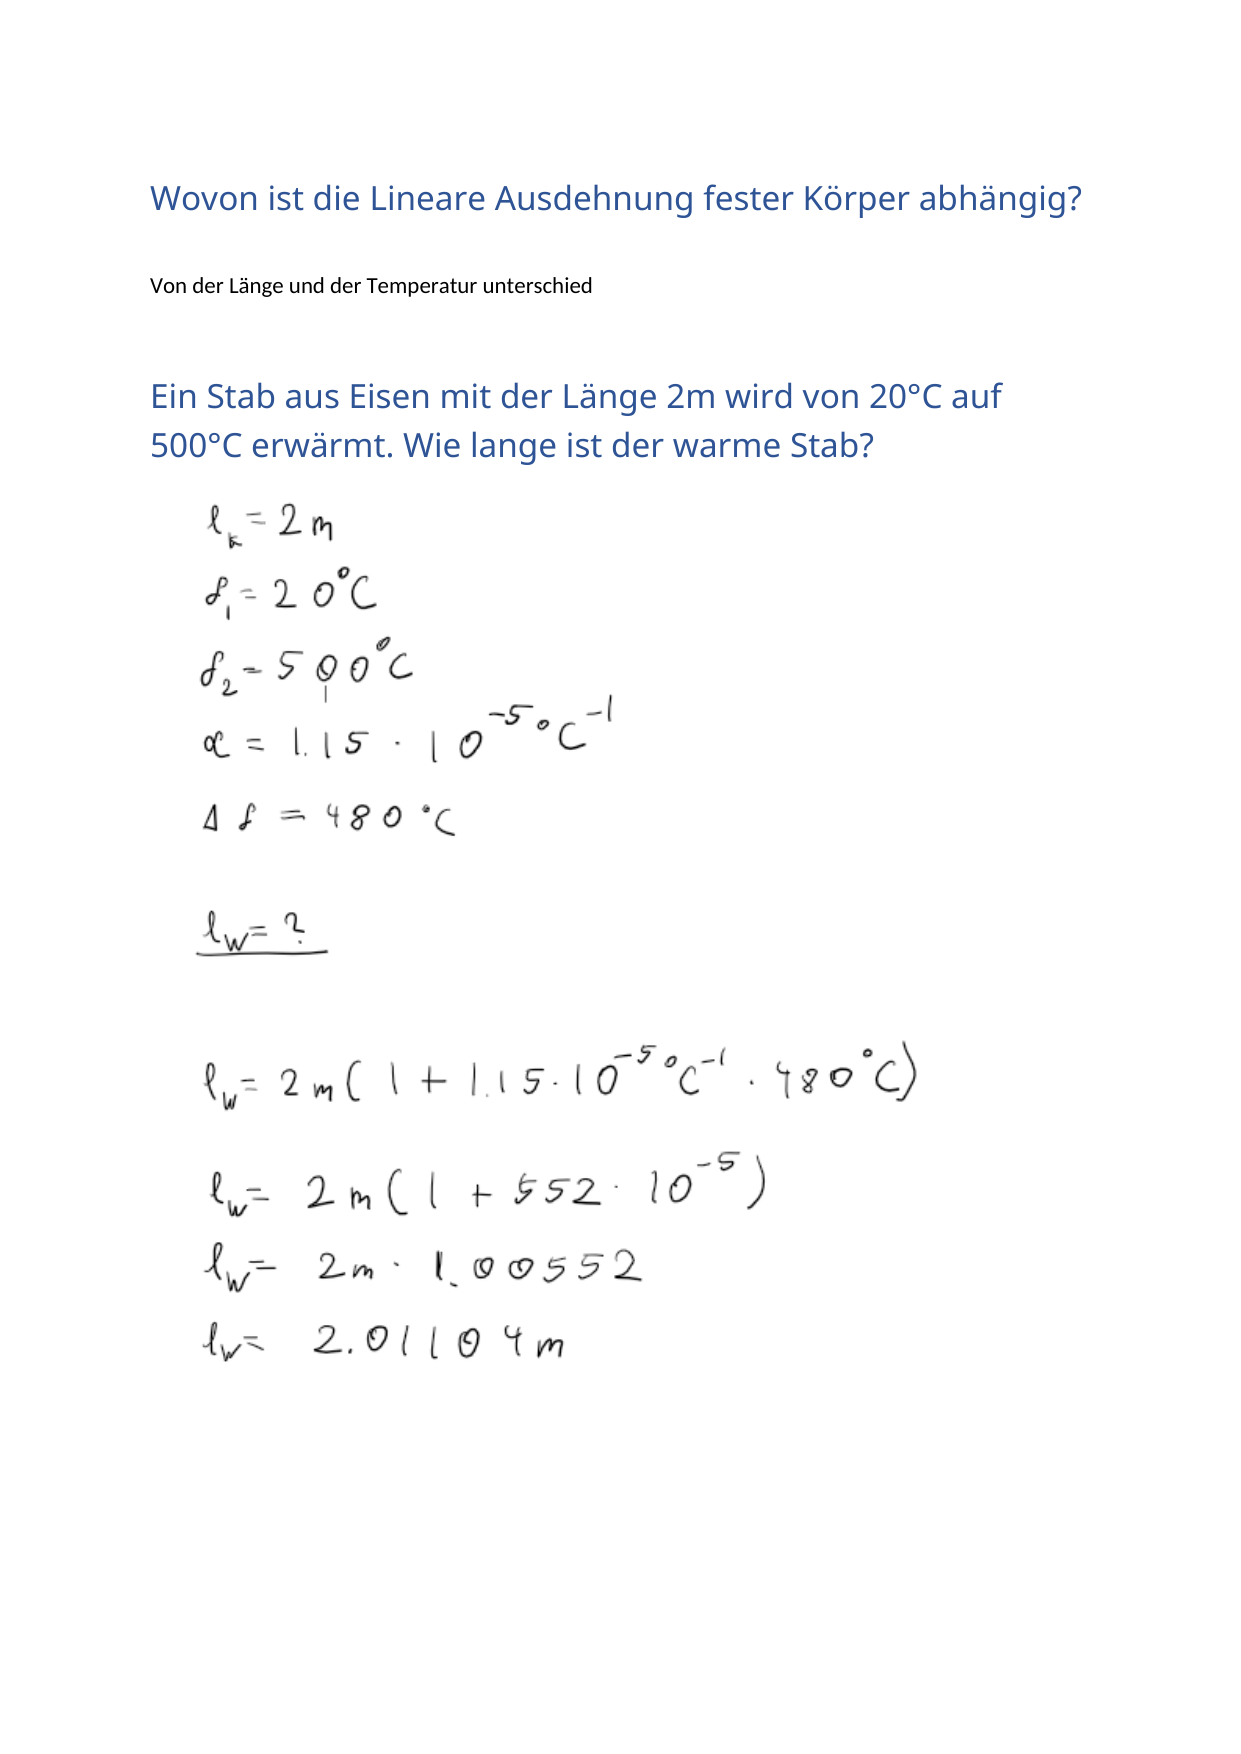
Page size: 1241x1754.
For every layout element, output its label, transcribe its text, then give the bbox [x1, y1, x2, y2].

picture [150, 470, 962, 1396]
subtitle Wovon ist die Lineare Ausdehnung fester Körper abhängig? [150, 175, 1090, 220]
text Von der Länge und der Temperatur unterschied [150, 271, 1090, 299]
subtitle Ein Stab aus Eisen mit der Länge 2m wird von 20°C auf 500°C erwärmt. Wie lange ist der warme Stab? [150, 373, 1090, 467]
